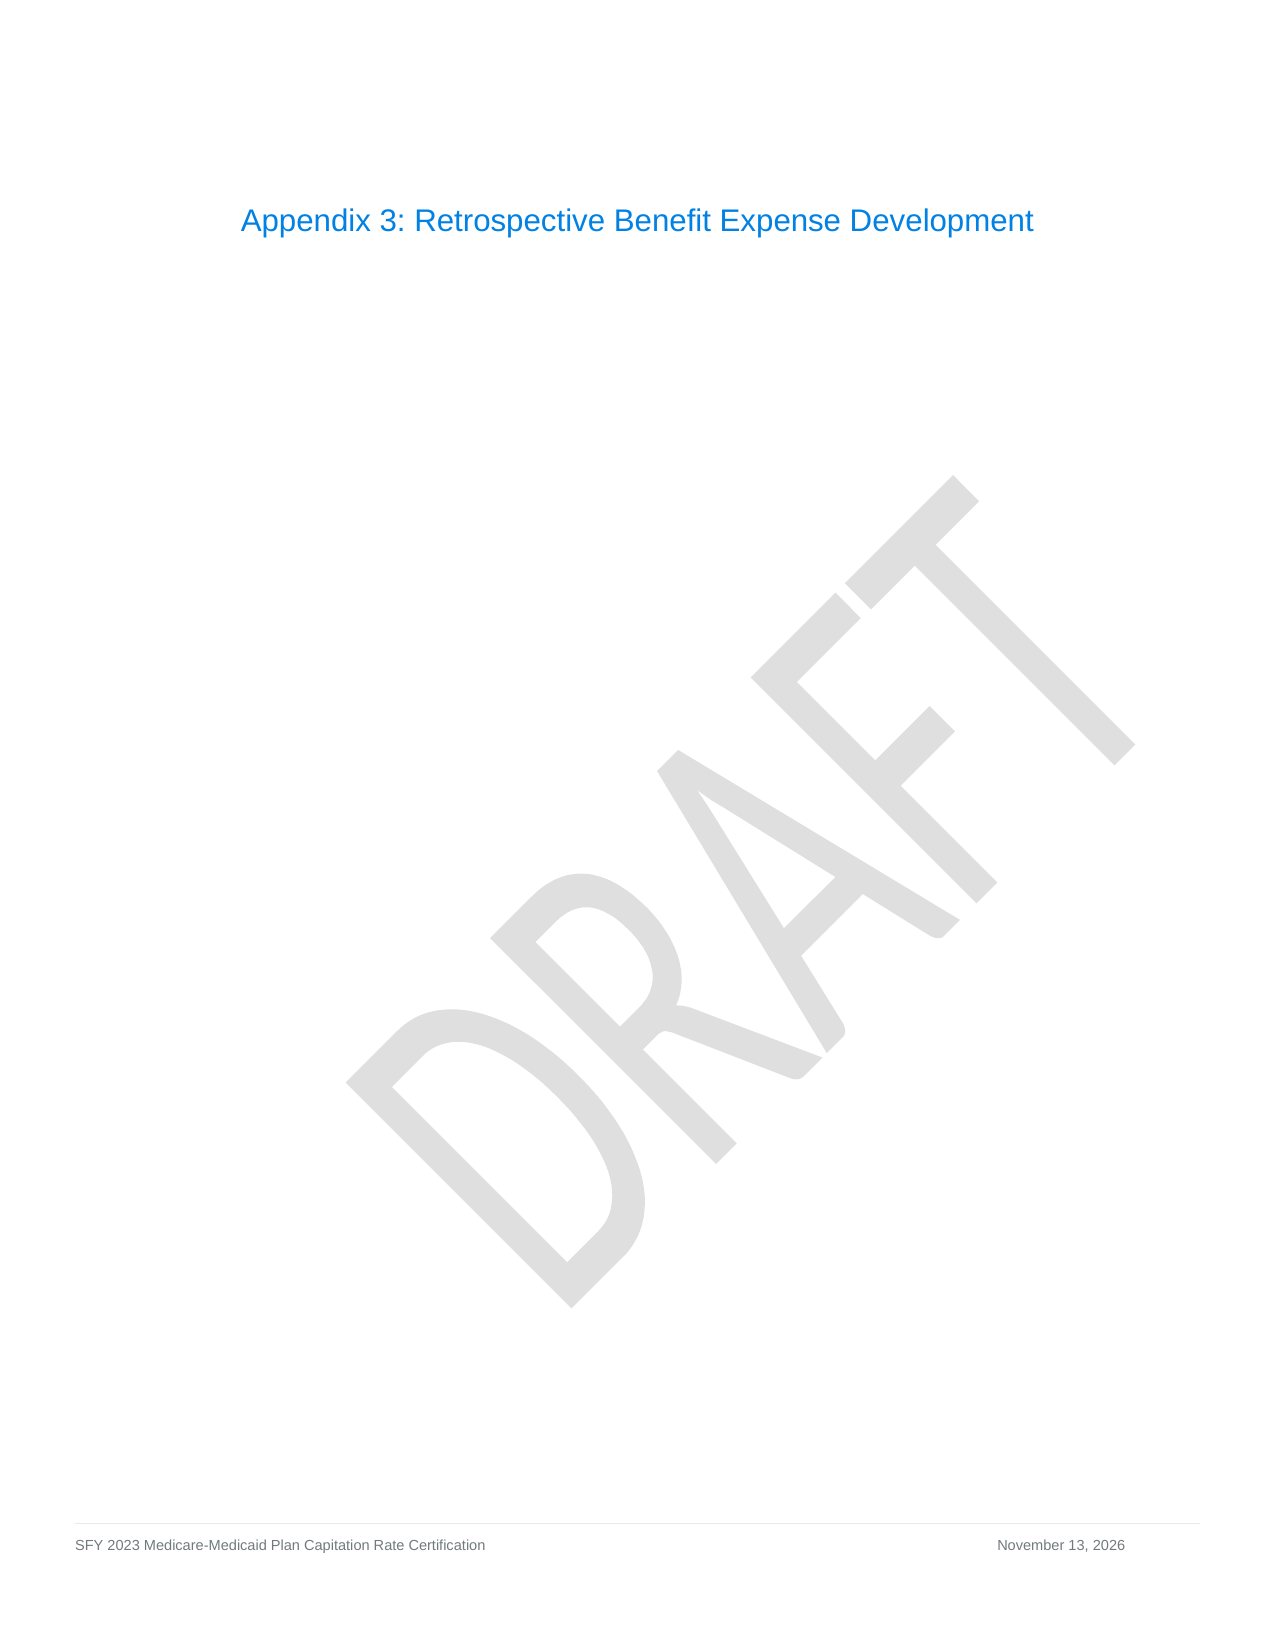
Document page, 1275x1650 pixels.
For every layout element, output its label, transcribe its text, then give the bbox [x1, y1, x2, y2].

subtitle Appendix 3: Retrospective Benefit Expense Development [150, 202, 1125, 238]
